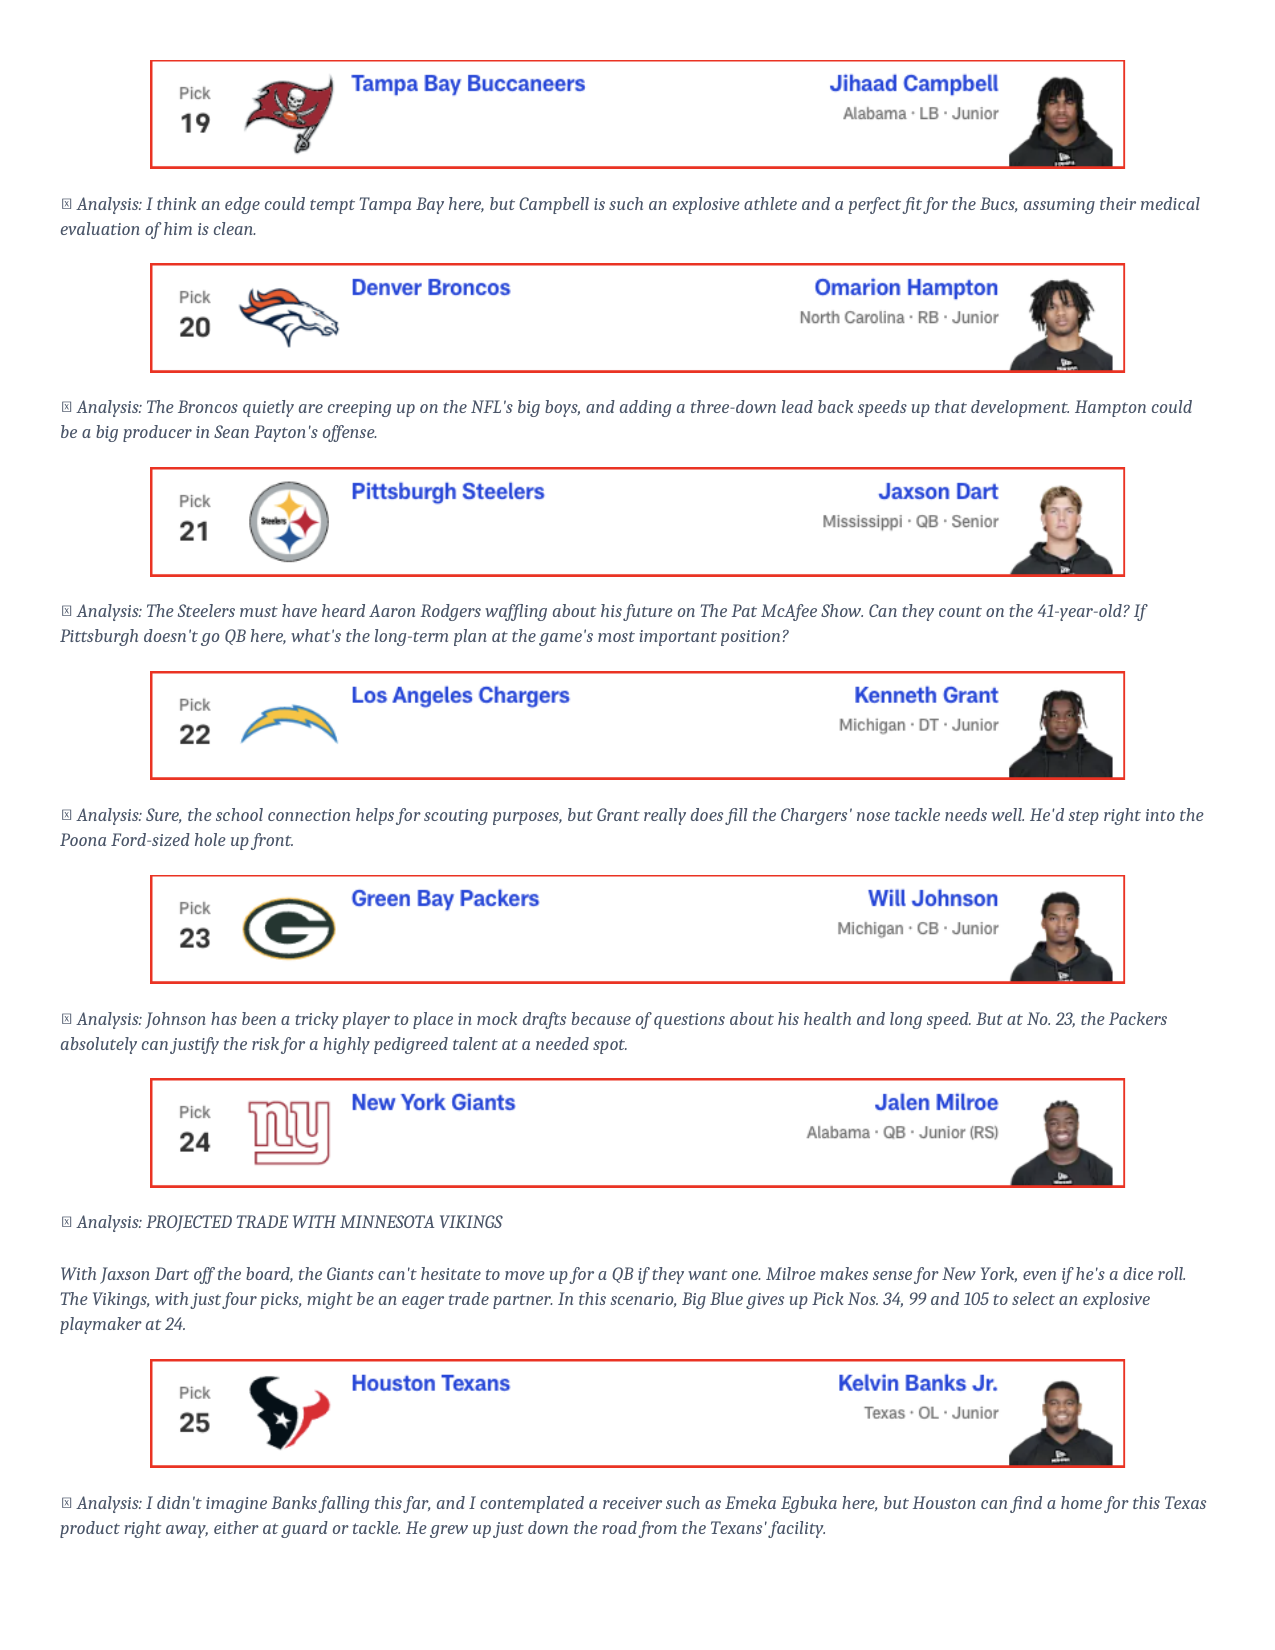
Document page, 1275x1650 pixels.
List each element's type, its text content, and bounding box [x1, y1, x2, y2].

text 📝 Analysis: I didn't imagine Banks falling this far, and I contemplated a receiver such as Emeka Egbuka here, but Houston can find a home for this Texas product right away, either at guard or tackle. He grew up just down the road from the Texans' facility. [60, 1493, 1215, 1539]
text ﻿﻿﻿﻿With Jaxson Dart off the board, the Giants can't hesitate to move up for a QB if they want one. Milroe makes sense for New York, even if he's a dice roll. The Vikings, with just four picks, might be an eager trade partner. In this scenario, Big Blue gives up Pick Nos. 34, 99 and 105 to select an explosive playmaker at 24. [60, 1258, 1215, 1335]
text 📝 Analysis: Sure, the school connection helps for scouting purposes, but Grant really does fill the Chargers' nose tackle needs well. He'd step right into the Poona Ford-sized hole up front. [60, 804, 1215, 851]
text 📝 Analysis: PROJECTED TRADE WITH MINNESOTA VIKINGS [60, 1212, 1215, 1234]
text 📝 Analysis: The Broncos quietly are creeping up on the NFL's big boys, and adding a three-down lead back speeds up that development. Hampton could be a big producer in Sean Payton's offense. [60, 397, 1215, 443]
picture [150, 1359, 1125, 1468]
text 📝 Analysis: I think an edge could tempt Tampa Bay here, but Campbell is such an explosive athlete and a perfect fit for the Bucs, assuming their medical evaluation of him is clean. [60, 193, 1215, 240]
picture [150, 671, 1125, 780]
picture [150, 875, 1125, 984]
picture [150, 1078, 1125, 1188]
picture [150, 263, 1125, 373]
picture [150, 467, 1125, 577]
picture [150, 60, 1125, 169]
text 📝 Analysis: Johnson has been a tricky player to place in mock drafts because of questions about his health and long speed. But at No. 23, the Packers absolutely can justify the risk for a highly pedigreed talent at a needed spot. [60, 1008, 1215, 1055]
text 📝 Analysis: The Steelers must have heard Aaron Rodgers waffling about his future on The Pat McAfee Show. Can they count on the 41-year-old? If Pittsburgh doesn't go QB here, what's the long-term plan at the game's most important position? [60, 601, 1215, 647]
